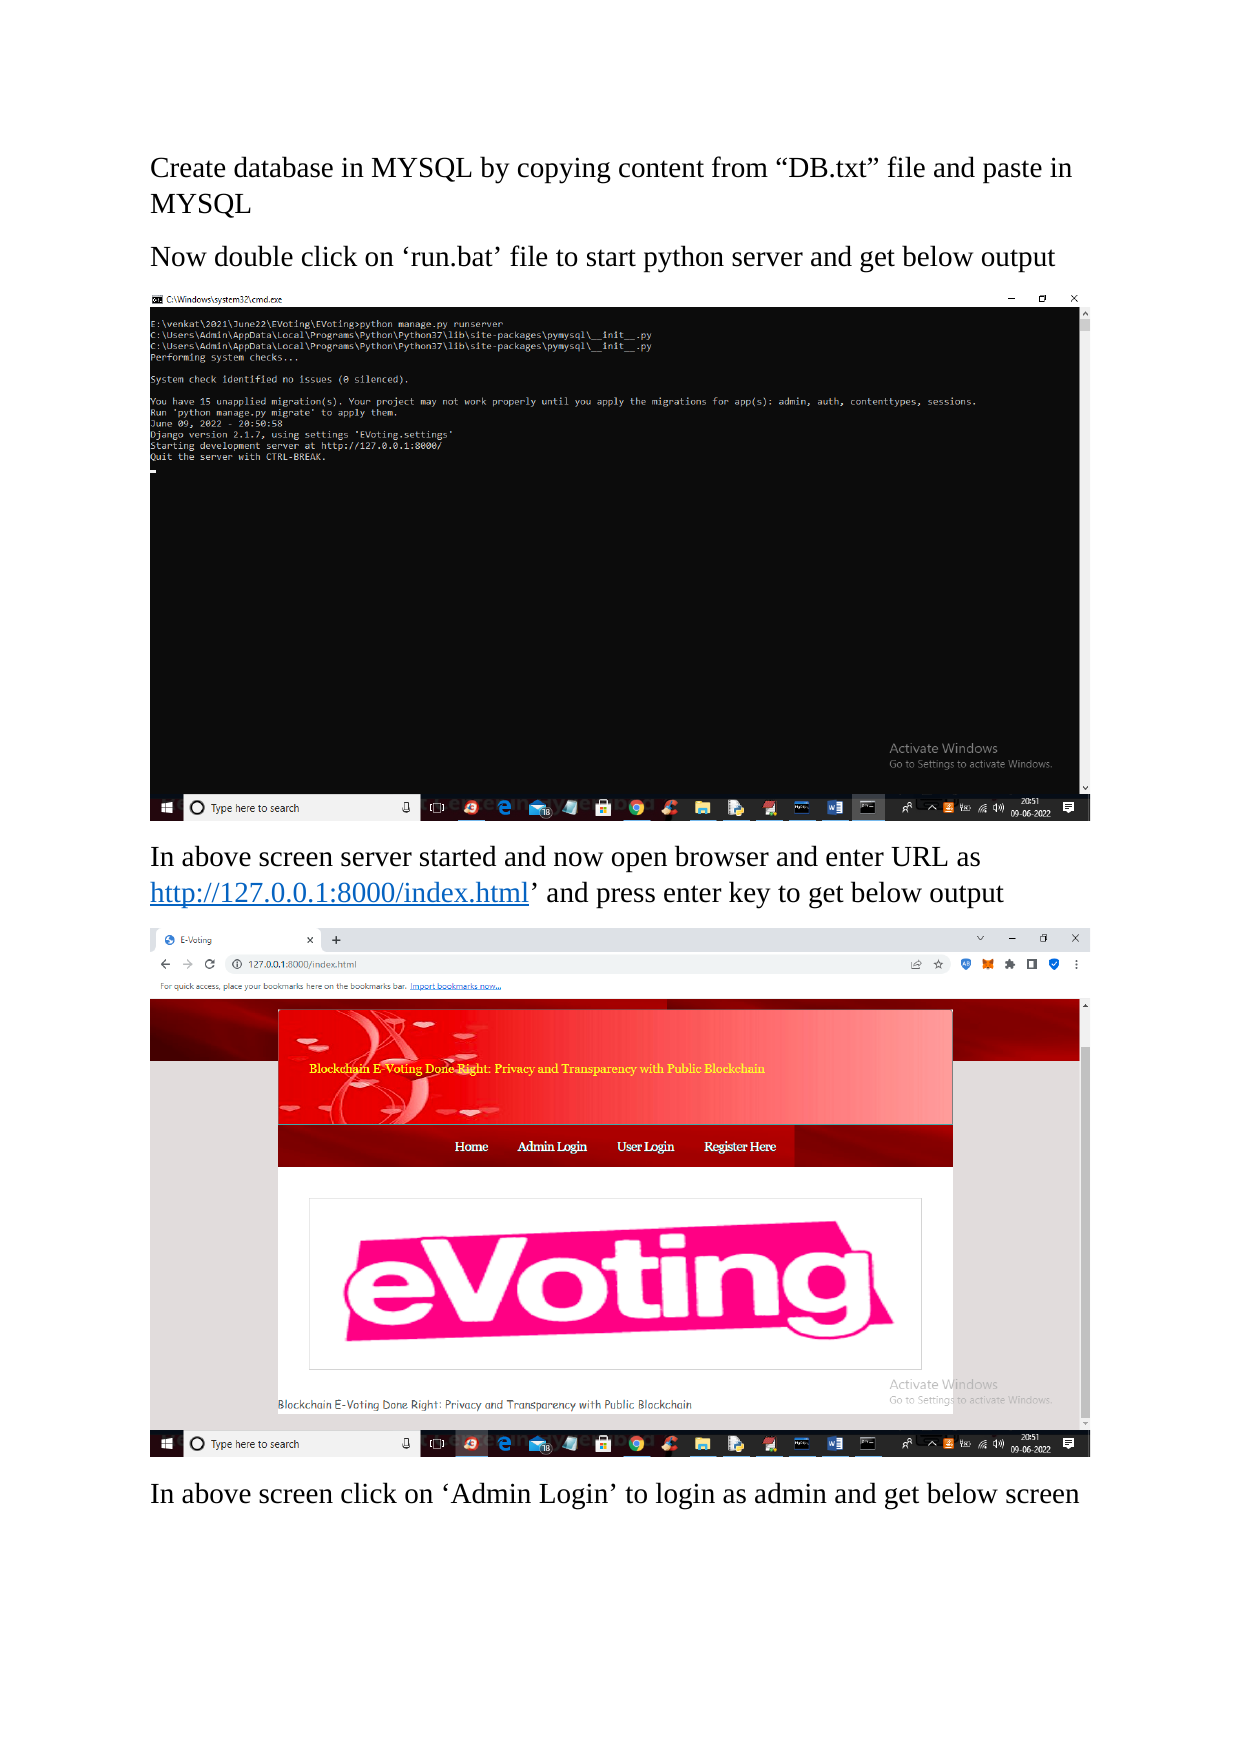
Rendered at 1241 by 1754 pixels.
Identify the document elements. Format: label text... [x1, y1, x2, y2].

picture [150, 291, 1091, 821]
picture [150, 928, 1091, 1457]
text Now double click on ‘run.bat’ file to start python server and get below output [150, 239, 1090, 272]
text Create database in MYSQL by copying content from “DB.txt” file and paste in MYSQL [150, 150, 1090, 220]
text In above screen server started and now open browser and enter URL as http://127.0.0.1:8000/index.html’ and press enter key to get below output [150, 839, 1090, 909]
text In above screen click on ‘Admin Login’ to login as admin and get below screen [150, 1476, 1090, 1509]
